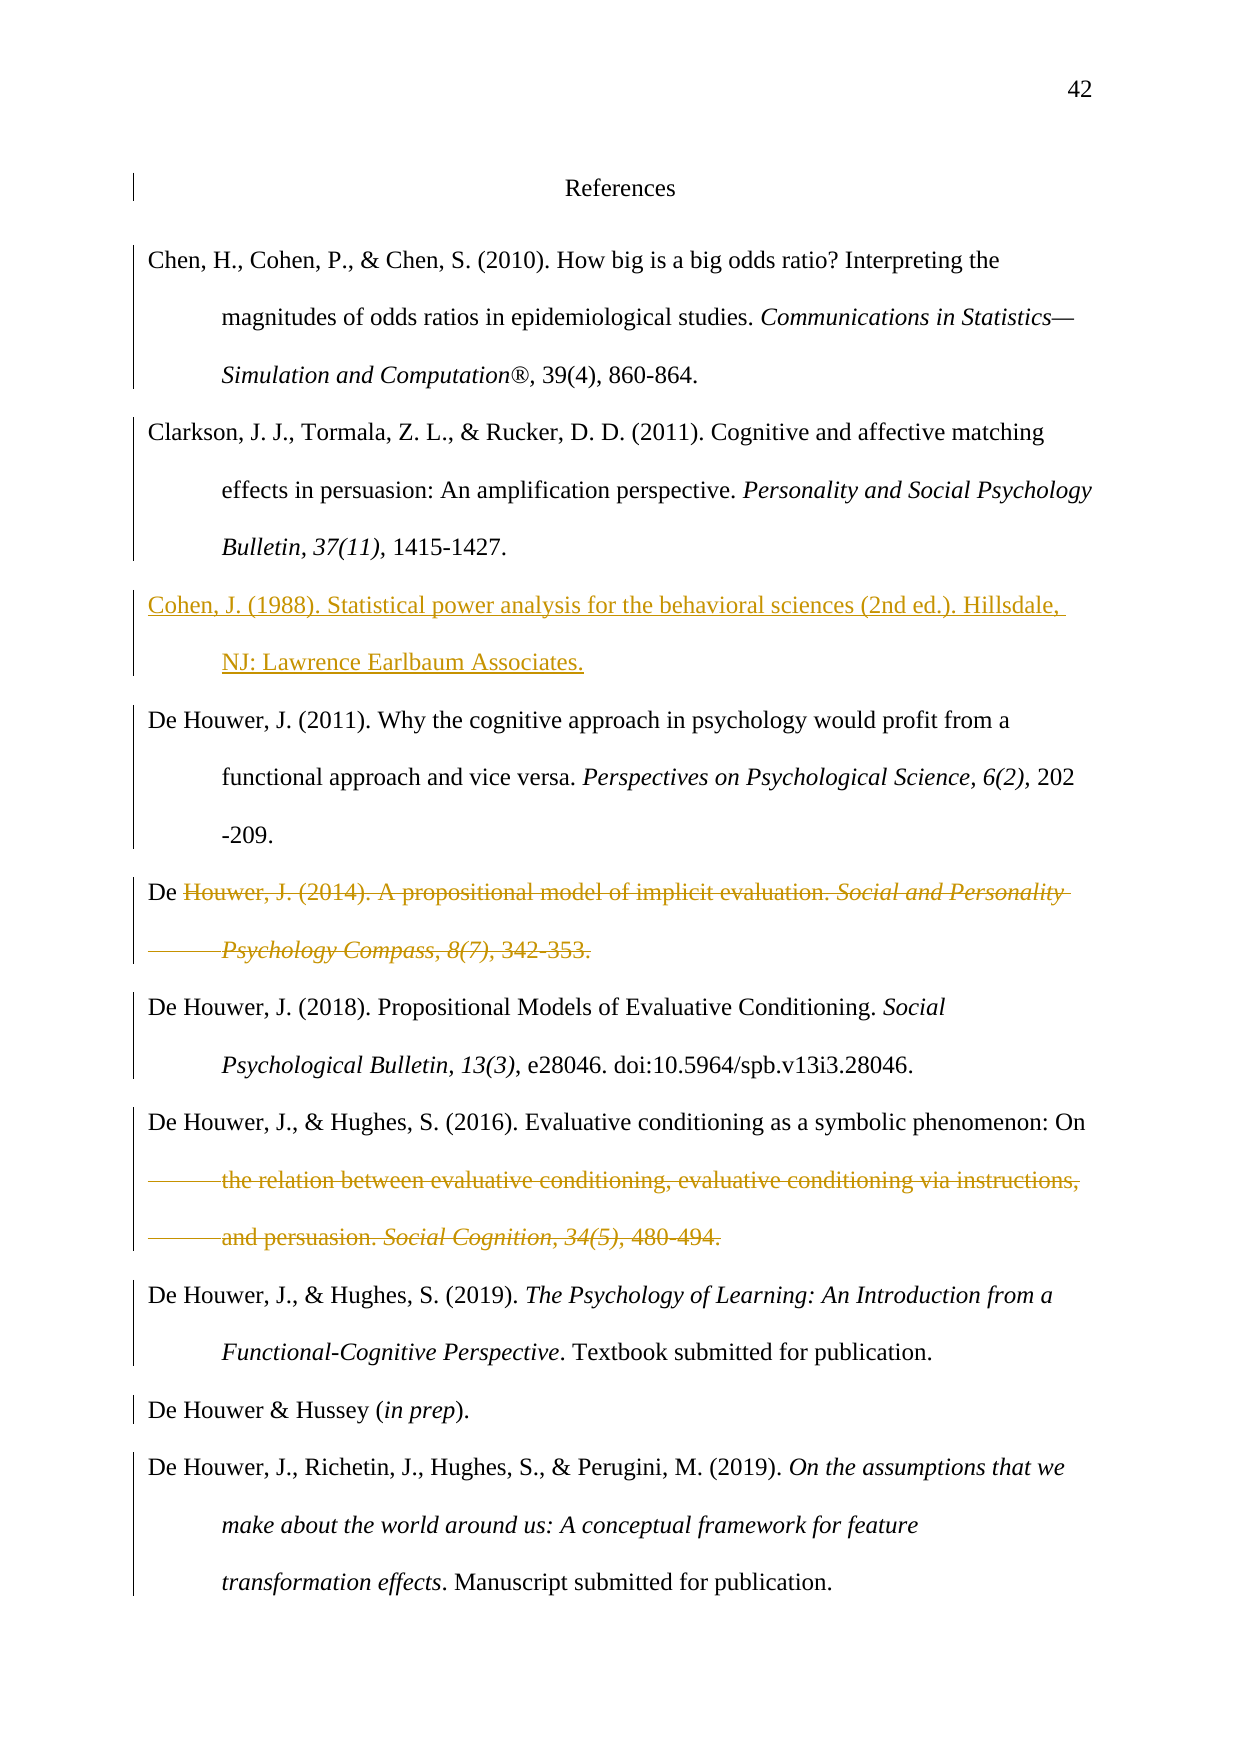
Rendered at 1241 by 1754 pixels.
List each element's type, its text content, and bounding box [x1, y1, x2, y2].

text De Houwer & Hussey (in prep). [148, 1395, 1093, 1424]
text De Houwer, J. (2018). Propositional Models of Evaluative Conditioning. Social Psychological Bulletin, 13(3), e28046. doi:10.5964/spb.v13i3.28046. [148, 992, 1093, 1079]
text De Houwer, J. (2011). Why the cognitive approach in psychology would profit from a functional approach and vice versa. Perspectives on Psychological Science, 6(2), 202 -209. [148, 705, 1093, 849]
text De Houwer, J., & Hughes, S. (2019). The Psychology of Learning: An Introduction from a Functional-Cognitive Perspective. Textbook submitted for publication. [148, 1280, 1093, 1366]
text De Houwer, J., Richetin, J., Hughes, S., & Perugini, M. (2019). On the assumptions that we make about the world around us: A conceptual framework for feature transformation effects. Manuscript submitted for publication. [148, 1452, 1093, 1596]
text Clarkson, J. J., Tormala, Z. L., & Rucker, D. D. (2011). Cognitive and affective matching effects in persuasion: An amplification perspective. Personality and Social Psychology Bulletin, 37(11), 1415-1427. [148, 417, 1093, 561]
text References [148, 173, 1093, 201]
text Chen, H., Cohen, P., & Chen, S. (2010). How big is a big odds ratio? Interpreting the magnitudes of odds ratios in epidemiological studies. Communications in Statistics— Simulation and Computation®, 39(4), 860-864. [148, 245, 1093, 389]
